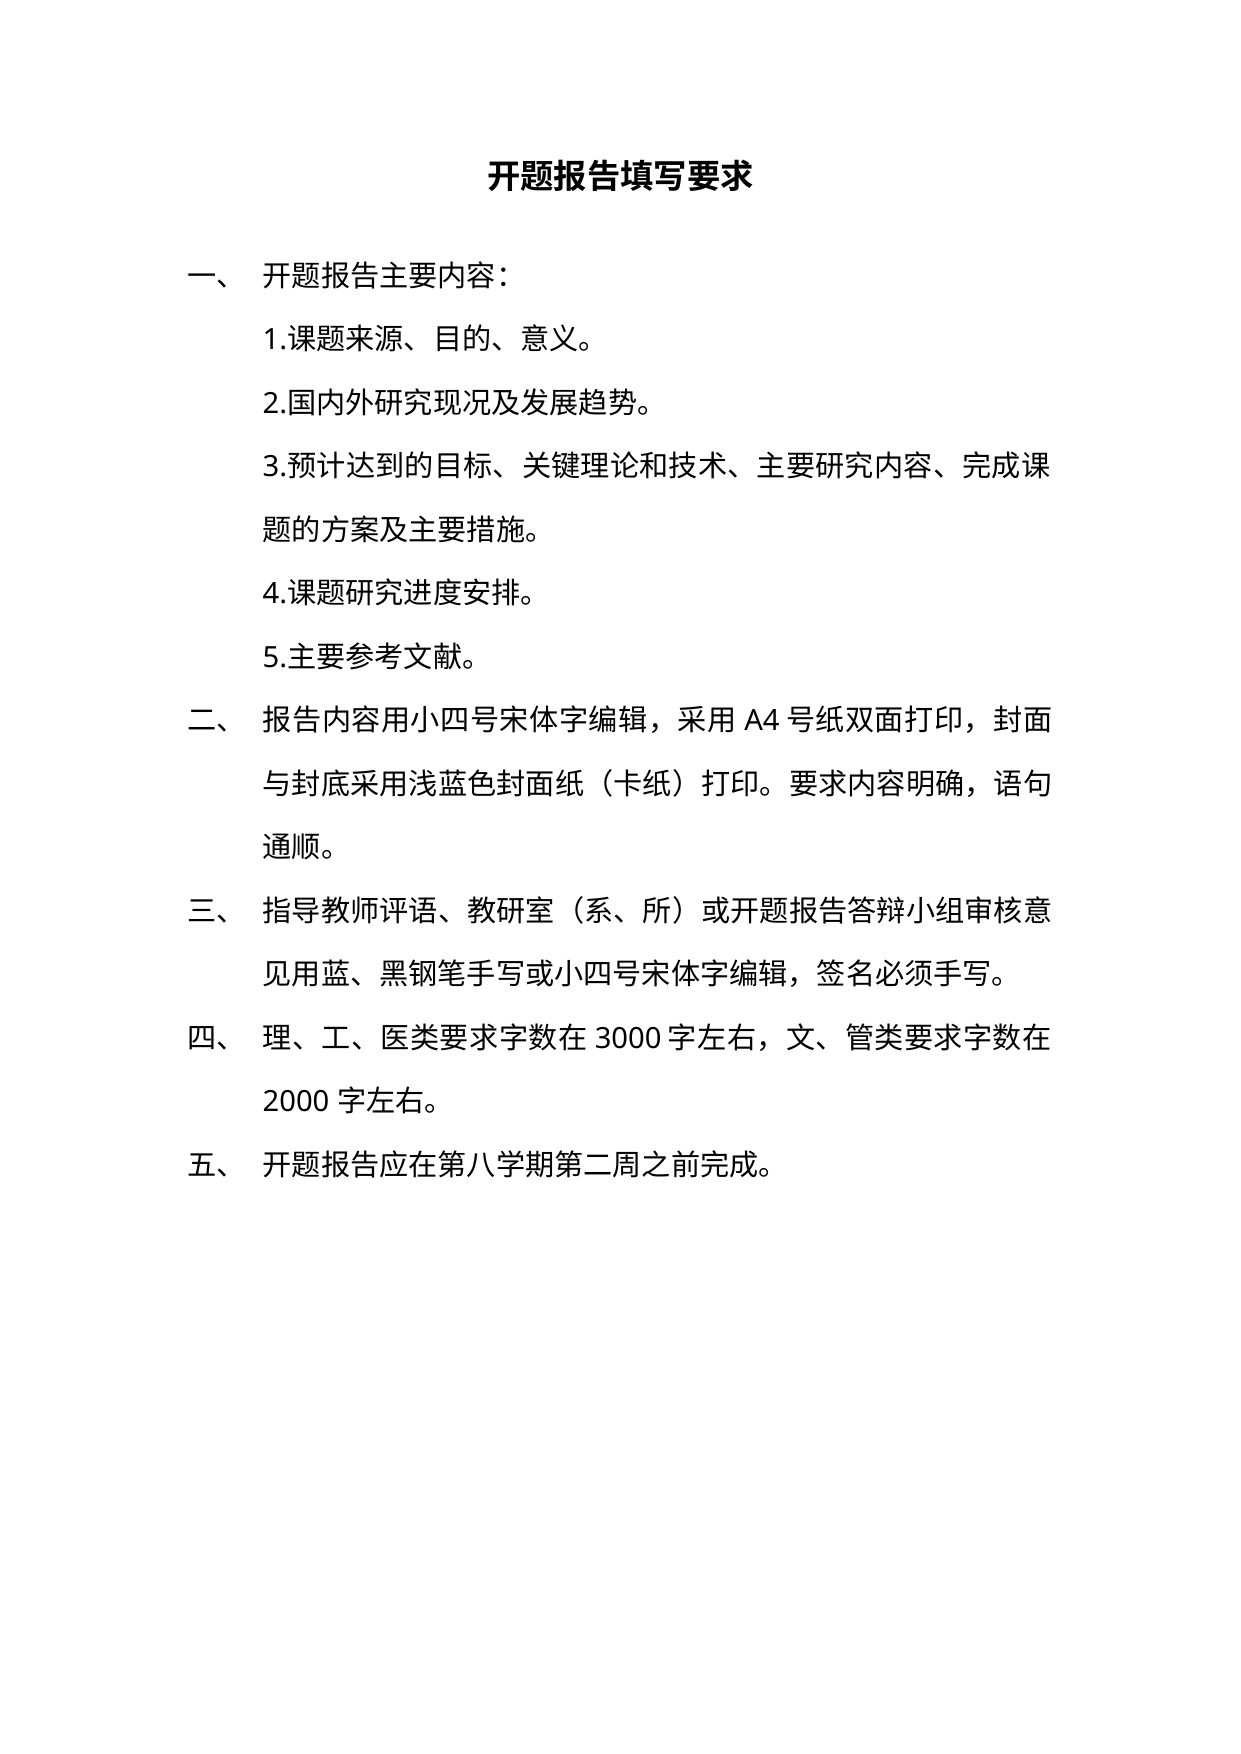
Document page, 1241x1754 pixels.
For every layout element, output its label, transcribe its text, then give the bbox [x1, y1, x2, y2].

text 4.课题研究进度安排。 [262, 570, 1053, 612]
list 开题报告主要内容： [187, 252, 1053, 295]
text 2.国内外研究现况及发展趋势。 [262, 379, 1053, 422]
text 2021年3月开题报告填写要求 [187, 150, 1053, 198]
text 1.课题来源、目的、意义。 [262, 316, 1053, 358]
list 指导教师评语、教研室（系、所）或开题报告答辩小组审核意见用蓝、黑钢笔手写或小四号宋体字编辑，签名必须手写。 [187, 887, 1053, 993]
list 报告内容用小四号宋体字编辑，采用A4号纸双面打印，封面与封底采用浅蓝色封面纸（卡纸）打印。要求内容明确，语句通顺。 [187, 697, 1053, 866]
text 3.预计达到的目标、关键理论和技术、主要研究内容、完成课题的方案及主要措施。 [262, 443, 1053, 549]
list 理、工、医类要求字数在3000字左右，文、管类要求字数在2000 字左右。 [187, 1014, 1053, 1120]
list 开题报告应在第八学期第二周之前完成。 [187, 1141, 1053, 1184]
text 5.主要参考文献。 [262, 633, 1053, 676]
